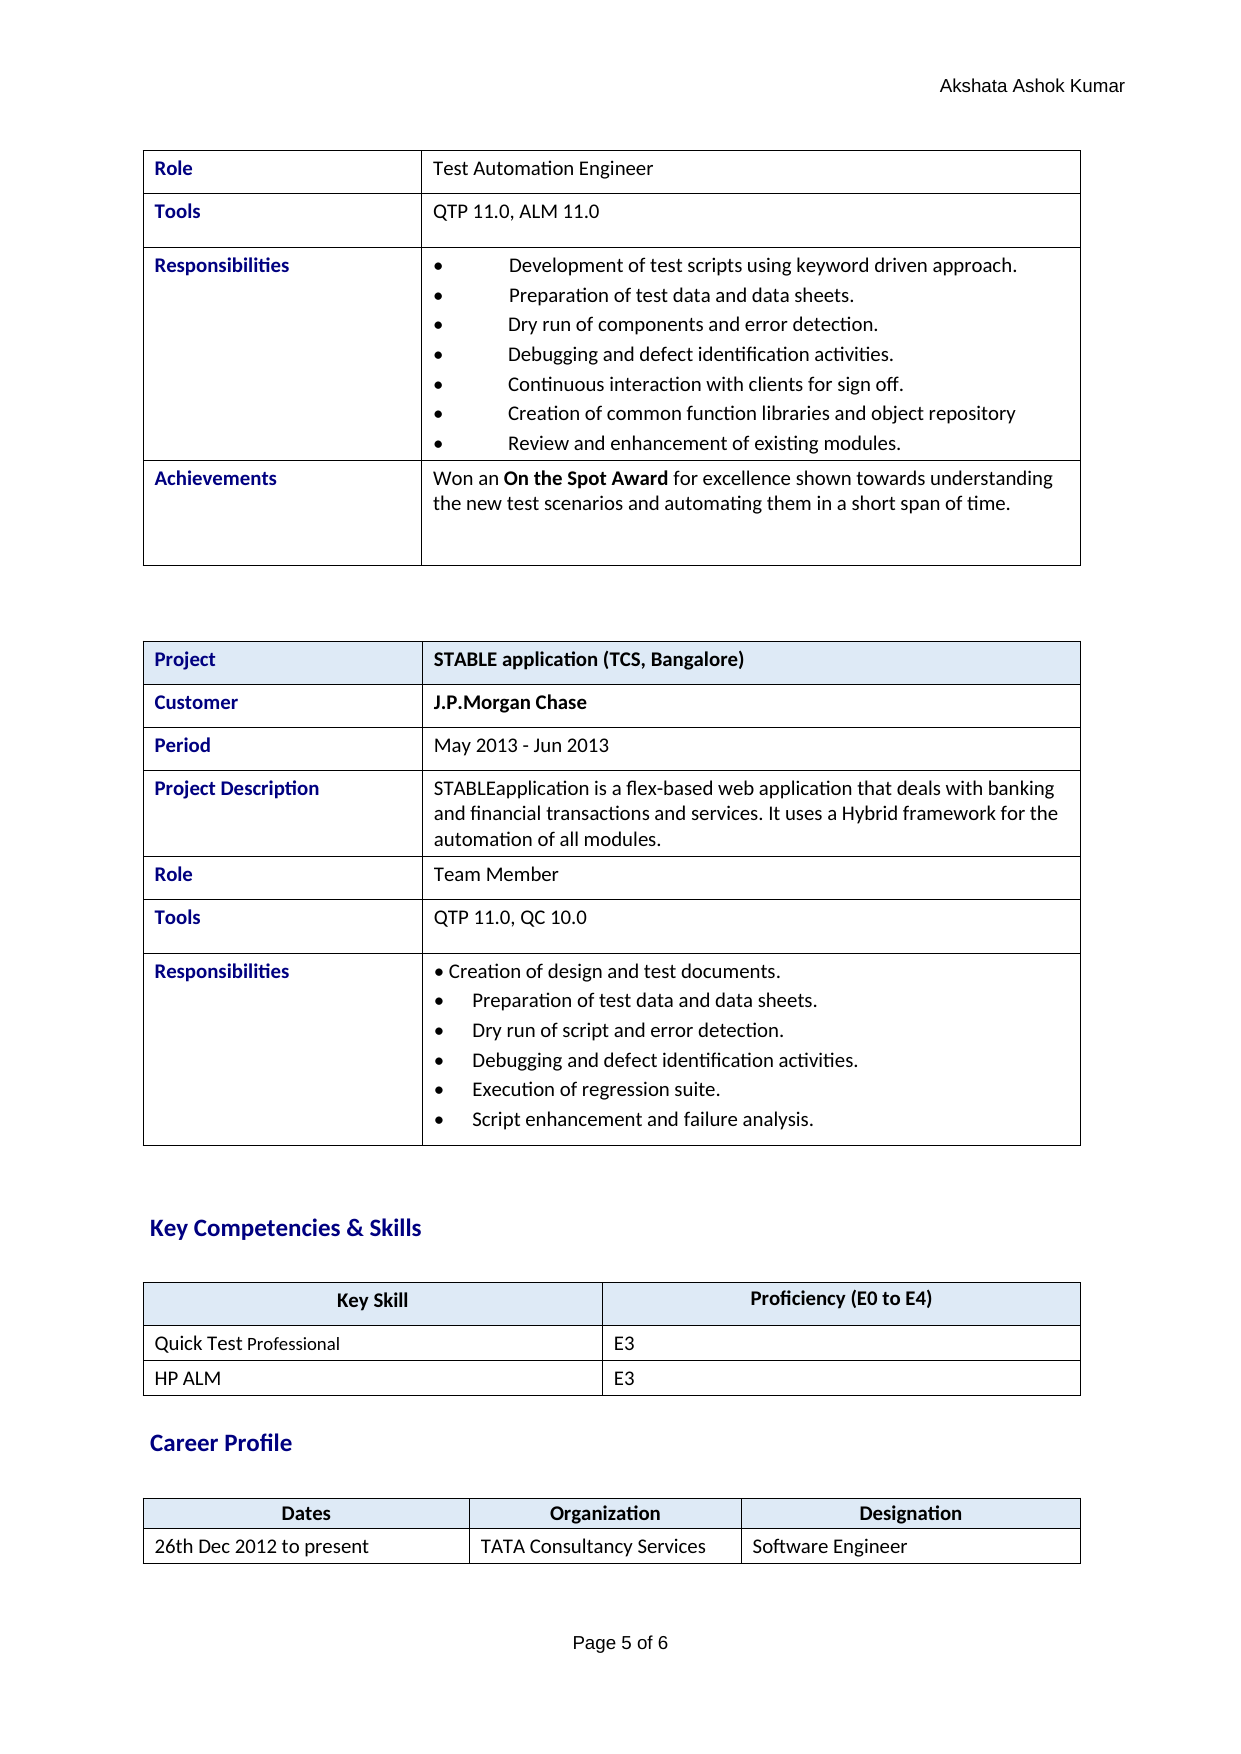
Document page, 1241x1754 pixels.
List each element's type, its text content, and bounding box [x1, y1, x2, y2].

table_header Proficiency (E0 to E4) [603, 1283, 1080, 1325]
text Career Profile [150, 1427, 1090, 1458]
table_header Key Skill [144, 1283, 602, 1325]
table_cell Role [144, 151, 421, 193]
table_cell Tools [144, 194, 421, 247]
table_header Project [144, 642, 422, 684]
table_cell • Development of test scripts using keyword driven approach. • Preparation of test data and data sheets. • Dry run of components and error detection. • Debugging and defect identification activities. • Continuous interaction with clients for sign off. • Creation of common function libraries and object repository • Review and enhancement of existing modules. [422, 248, 1080, 459]
table_cell HP ALM [144, 1361, 602, 1395]
table_cell Team Member [423, 857, 1080, 899]
table_cell Won an On the Spot Award for excellence shown towards understanding the new test scenarios and automating them in a short span of time. [422, 461, 1080, 564]
table_header Organization [470, 1499, 741, 1528]
table_cell Tools [144, 900, 422, 953]
table_cell STABLEapplication is a flex-based web application that deals with banking and financial transactions and services. It uses a Hybrid framework for the automation of all modules. [423, 771, 1080, 856]
table_cell Software Engineer [742, 1529, 1080, 1563]
table_cell Project Description [144, 771, 422, 856]
table_header STABLE application (TCS, Bangalore) [423, 642, 1080, 684]
table_cell QTP 11.0, QC 10.0 [423, 900, 1080, 953]
table_cell • Creation of design and test documents. • Preparation of test data and data sheets. • Dry run of script and error detection. • Debugging and defect identification activities. • Execution of regression suite. • Script enhancement and failure analysis. [423, 954, 1080, 1144]
table_cell Responsibilities [144, 248, 421, 459]
table_cell Role [144, 857, 422, 899]
table_header Designation [742, 1499, 1080, 1528]
table_cell Customer [144, 685, 422, 727]
table_cell E3 [603, 1326, 1080, 1360]
table_cell QTP 11.0, ALM 11.0 [422, 194, 1080, 247]
table_cell TATA Consultancy Services [470, 1529, 741, 1563]
table_cell Achievements [144, 461, 421, 564]
table_cell J.P.Morgan Chase [423, 685, 1080, 727]
table_cell 26th Dec 2012 to present [144, 1529, 469, 1563]
table_cell Test Automation Engineer [422, 151, 1080, 193]
table_header Dates [144, 1499, 469, 1528]
table_cell Responsibilities [144, 954, 422, 1144]
table_cell Period [144, 728, 422, 770]
table_cell Quick Test Professional [144, 1326, 602, 1360]
table_cell E3 [603, 1361, 1080, 1395]
table_cell May 2013 - Jun 2013 [423, 728, 1080, 770]
text Key Competencies & Skills [150, 1212, 1090, 1243]
